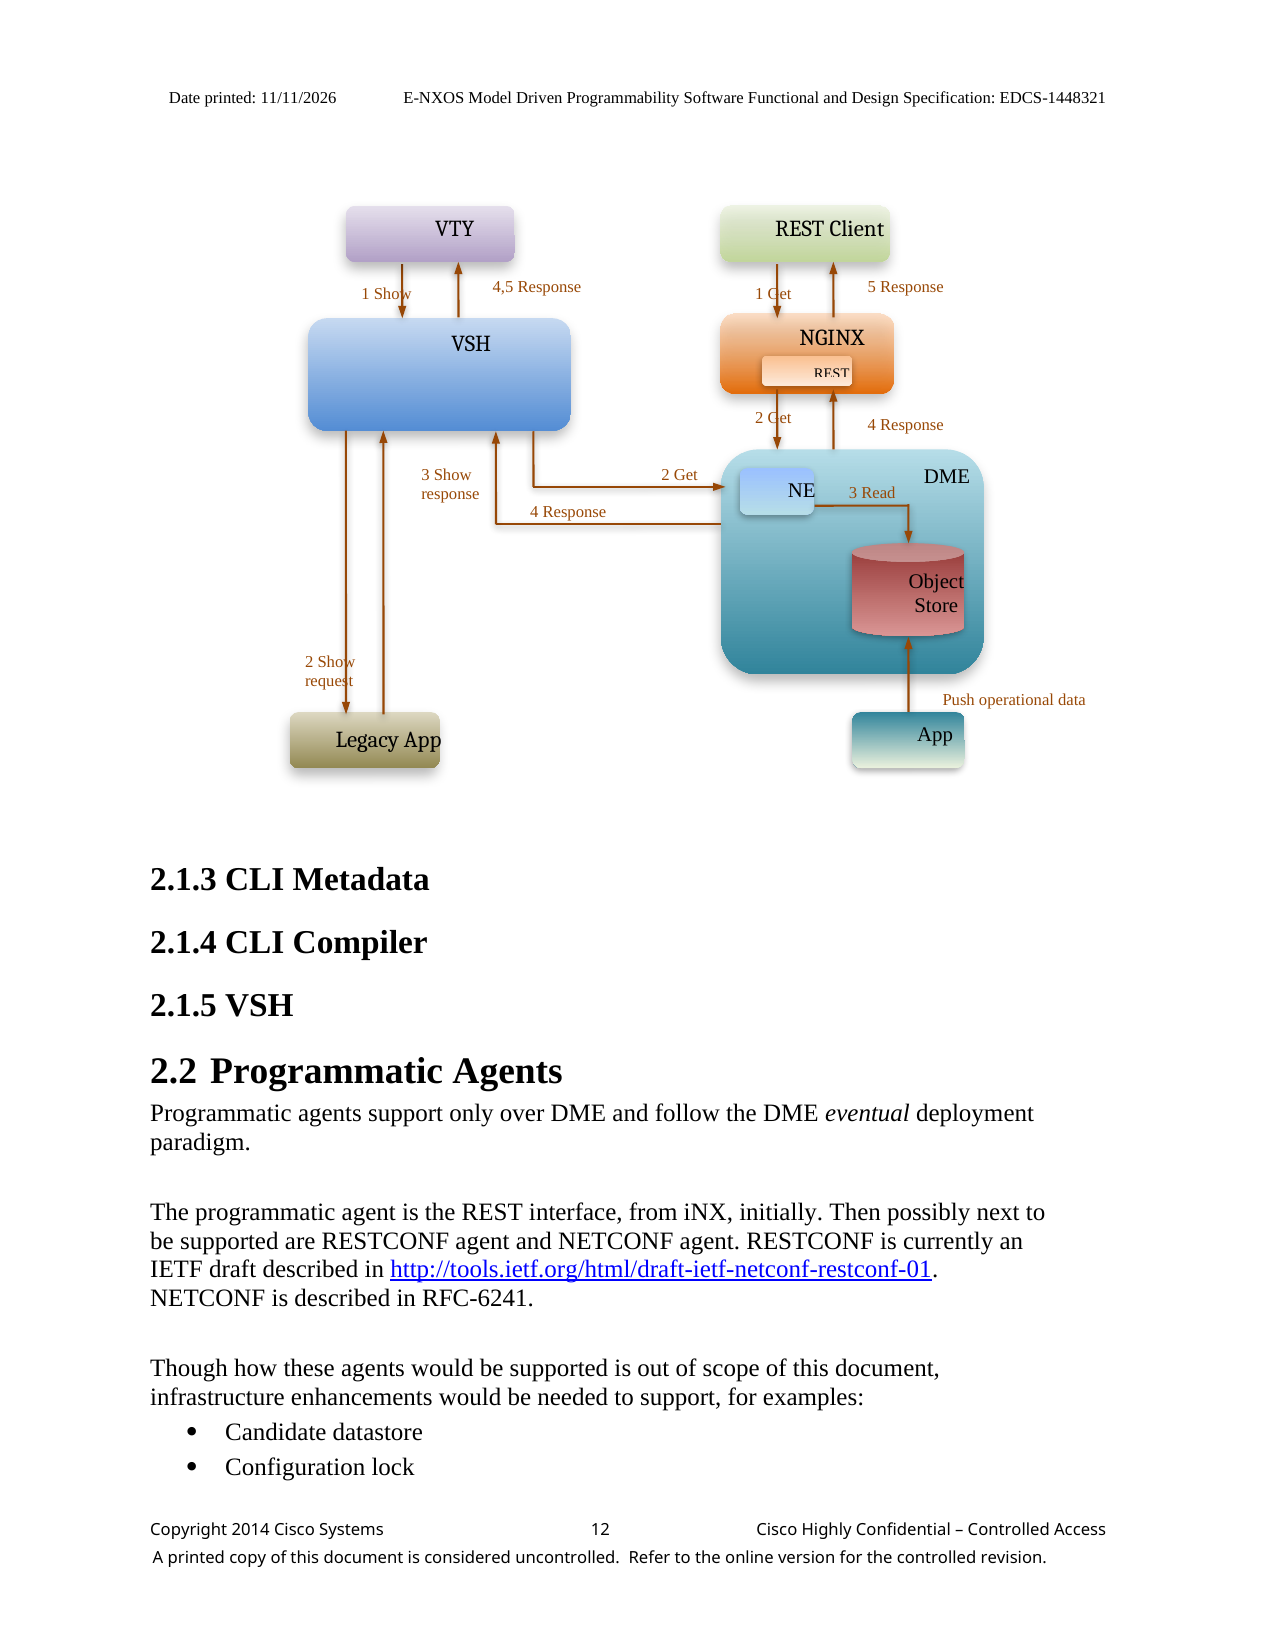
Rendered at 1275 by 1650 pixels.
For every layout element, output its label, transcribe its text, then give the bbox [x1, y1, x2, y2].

subtitle CLI Compiler [150, 922, 1050, 961]
subtitle CLI Metadata [150, 859, 1050, 897]
subtitle Programmatic Agents [150, 1049, 1050, 1092]
text The programmatic agent is the REST interface, from iNX, initially. Then possibly next to be supported are RESTCONF agent and NETCONF agent. RESTCONF is currently an IETF draft described in http://tools.ietf.org/html/draft-ietf-netconf-restconf-01. NETCONF is described in RFC-6241. [150, 1197, 1050, 1312]
text Programmatic agents support only over DME and follow the DME eventual deployment paradigm. [150, 1098, 1050, 1156]
list Candidate datastore [187, 1417, 1050, 1446]
text Though how these agents would be supported is out of scope of this document, infrastructure enhancements would be needed to support, for examples: [150, 1353, 1050, 1411]
list Configuration lock [187, 1452, 1050, 1481]
table_header [139, 150, 1144, 805]
subtitle VSH [150, 986, 1050, 1024]
